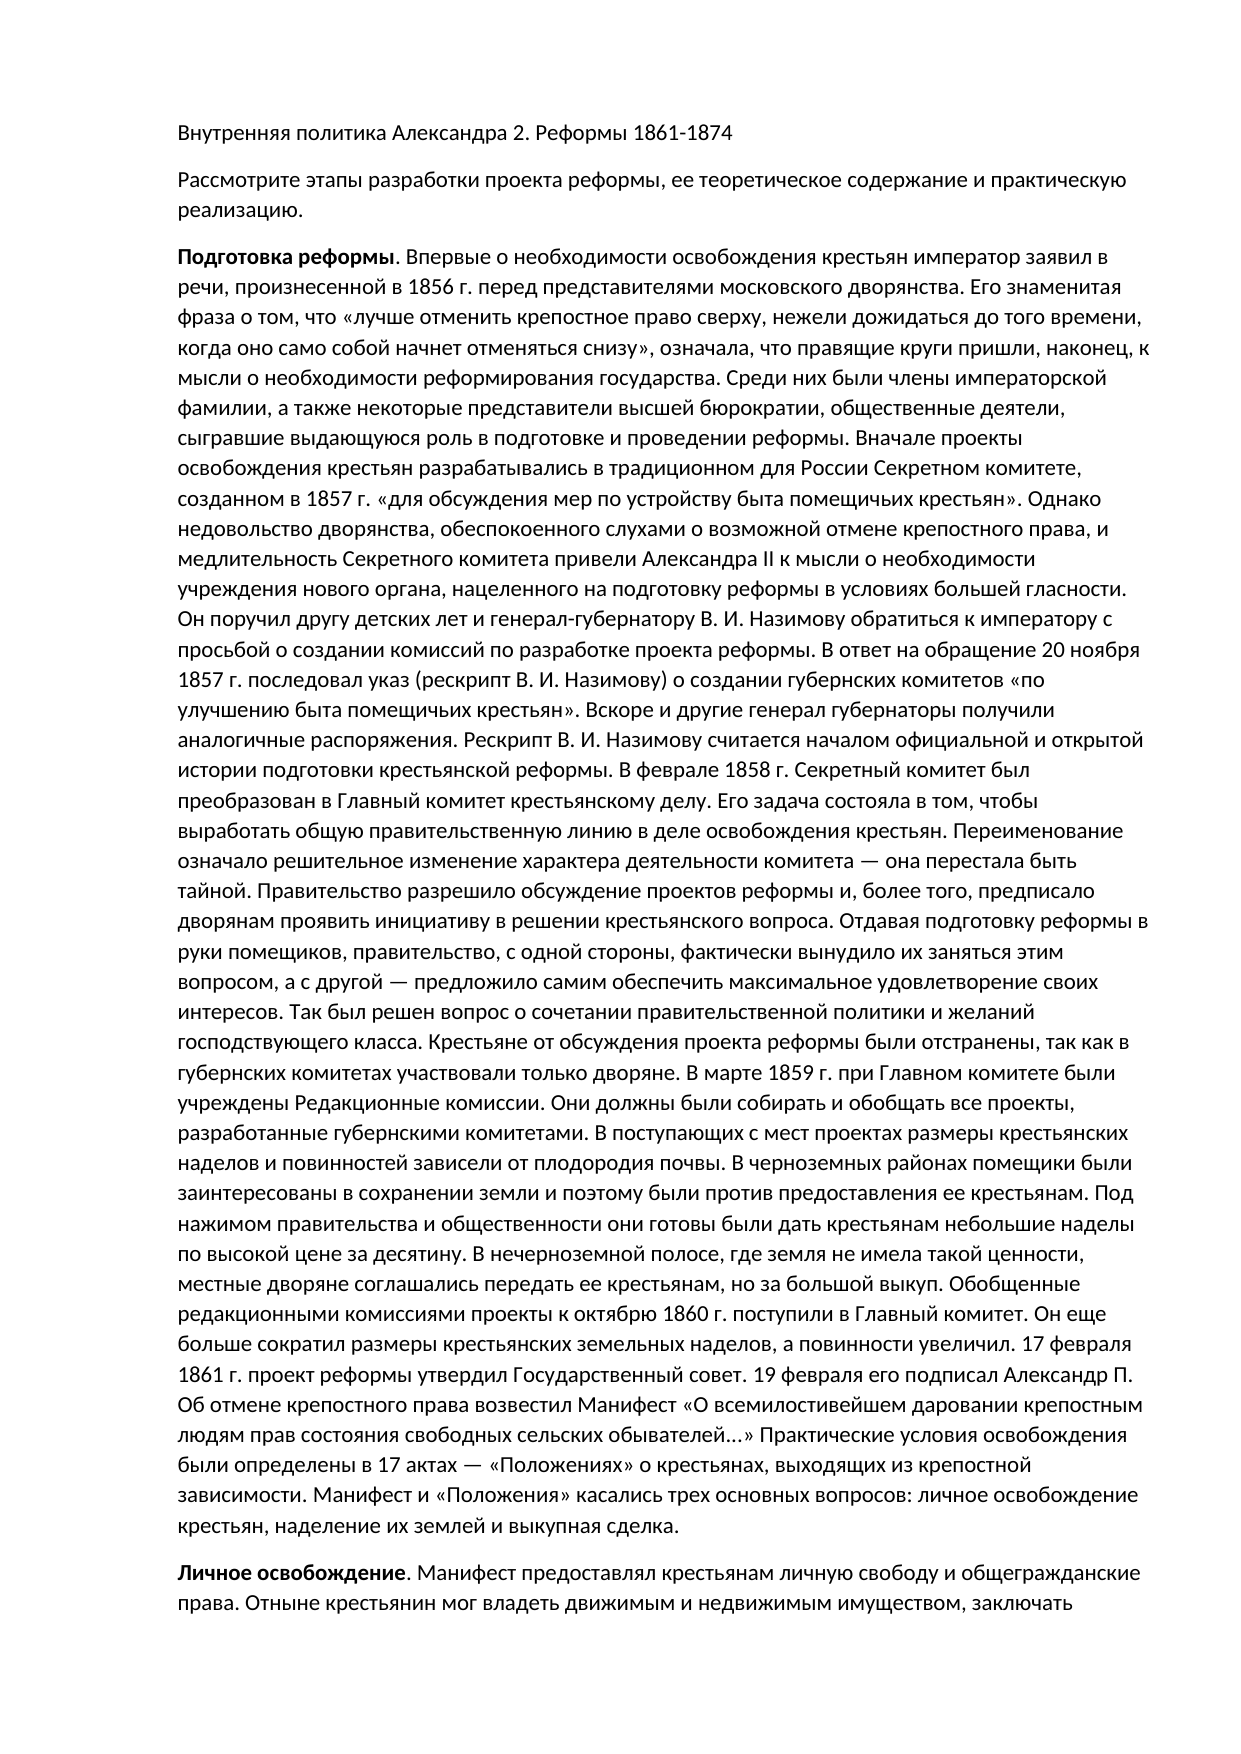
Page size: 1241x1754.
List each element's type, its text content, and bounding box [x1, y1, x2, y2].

text Рассмотрите этапы разработки проекта реформы, ее теоретическое содержание и практическую реализацию. [177, 165, 1152, 223]
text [177, 1558, 1152, 1616]
text Внутренняя политика Александра 2. Реформы 1861-1874 [177, 118, 1152, 146]
text Подготовка реформы. Впервые о необходимости освобождения крестьян император заявил в речи, произнесенной в 1856 г. перед представителями московского дворянства. Его знаменитая фраза о том, что «лучше отменить крепостное право сверху, нежели дожидаться до того времени, когда оно само собой начнет отменяться снизу», означала, что правящие круги пришли, наконец, к мысли о необходимости реформирования государства. Среди них были члены императорской фамилии, а также некоторые представители высшей бюрократии, общественные деятели, сыгравшие выдающуюся роль в подготовке и проведении реформы. Вначале проекты освобождения крестьян разрабатывались в традиционном для России Секретном комитете, созданном в 1857 г. «для обсуждения мер по устройству быта помещичьих крестьян». Однако недовольство дворянства, обеспокоенного слухами о возможной отмене крепостного права, и медлительность Секретного комитета привели Александра II к мысли о необходимости учреждения нового органа, нацеленного на подготовку реформы в условиях большей гласности. Он поручил другу детских лет и генерал-губернатору В. И. Назимову обратиться к императору с просьбой о создании комиссий по разработке проекта реформы. В ответ на обращение 20 ноября 1857 г. последовал указ (рескрипт В. И. Назимову) о создании губернских комитетов «по улучшению быта помещичьих крестьян». Вскоре и другие генерал губернаторы получили аналогичные распоряжения. Рескрипт В. И. Назимову считается началом официальной и открытой истории подготовки крестьянской реформы. В феврале 1858 г. Секретный комитет был преобразован в Главный комитет крестьянскому делу. Его задача состояла в том, чтобы выработать общую правительственную линию в деле освобождения крестьян. Переименование означало решительное изменение характера деятельности комитета — она перестала быть тайной. Правительство разрешило обсуждение проектов реформы и, более того, предписало дворянам проявить инициативу в решении крестьянского вопроса. Отдавая подготовку реформы в руки помещиков, правительство, с одной стороны, фактически вынудило их заняться этим вопросом, а с другой — предложило самим обеспечить максимальное удовлетворение своих интересов. Так был решен вопрос о сочетании правительственной политики и желаний господствующего класса. Крестьяне от обсуждения проекта реформы были отстранены, так как в губернских комитетах участвовали только дворяне. В марте 1859 г. при Главном комитете были учреждены Редакционные комиссии. Они должны были собирать и обобщать все проекты, разработанные губернскими комитетами. В поступающих с мест проектах размеры крестьянских наделов и повинностей зависели от плодородия почвы. В черноземных районах помещики были заинтересованы в сохранении земли и поэтому были против предоставления ее крестьянам. Под нажимом правительства и общественности они готовы были дать крестьянам небольшие наделы по высокой цене за десятину. В нечерноземной полосе, где земля не имела такой ценности, местные дворяне соглашались передать ее крестьянам, но за большой выкуп. Обобщенные редакционными комиссиями проекты к октябрю 1860 г. поступили в Главный комитет. Он еще больше сократил размеры крестьянских земельных наделов, а повинности увеличил. 17 февраля 1861 г. проект реформы утвердил Государственный совет. 19 февраля его подписал Александр П. Об отмене крепостного права возвестил Манифест «О всемилостивейшем даровании крепостным людям прав состояния свободных сельских обывателей...» Практические условия освобождения были определены в 17 актах — «Положениях» о крестьянах, выходящих из крепостной зависимости. Манифест и «Положения» касались трех основных вопросов: личное освобождение крестьян, наделение их землей и выкупная сделка. [177, 242, 1152, 1539]
